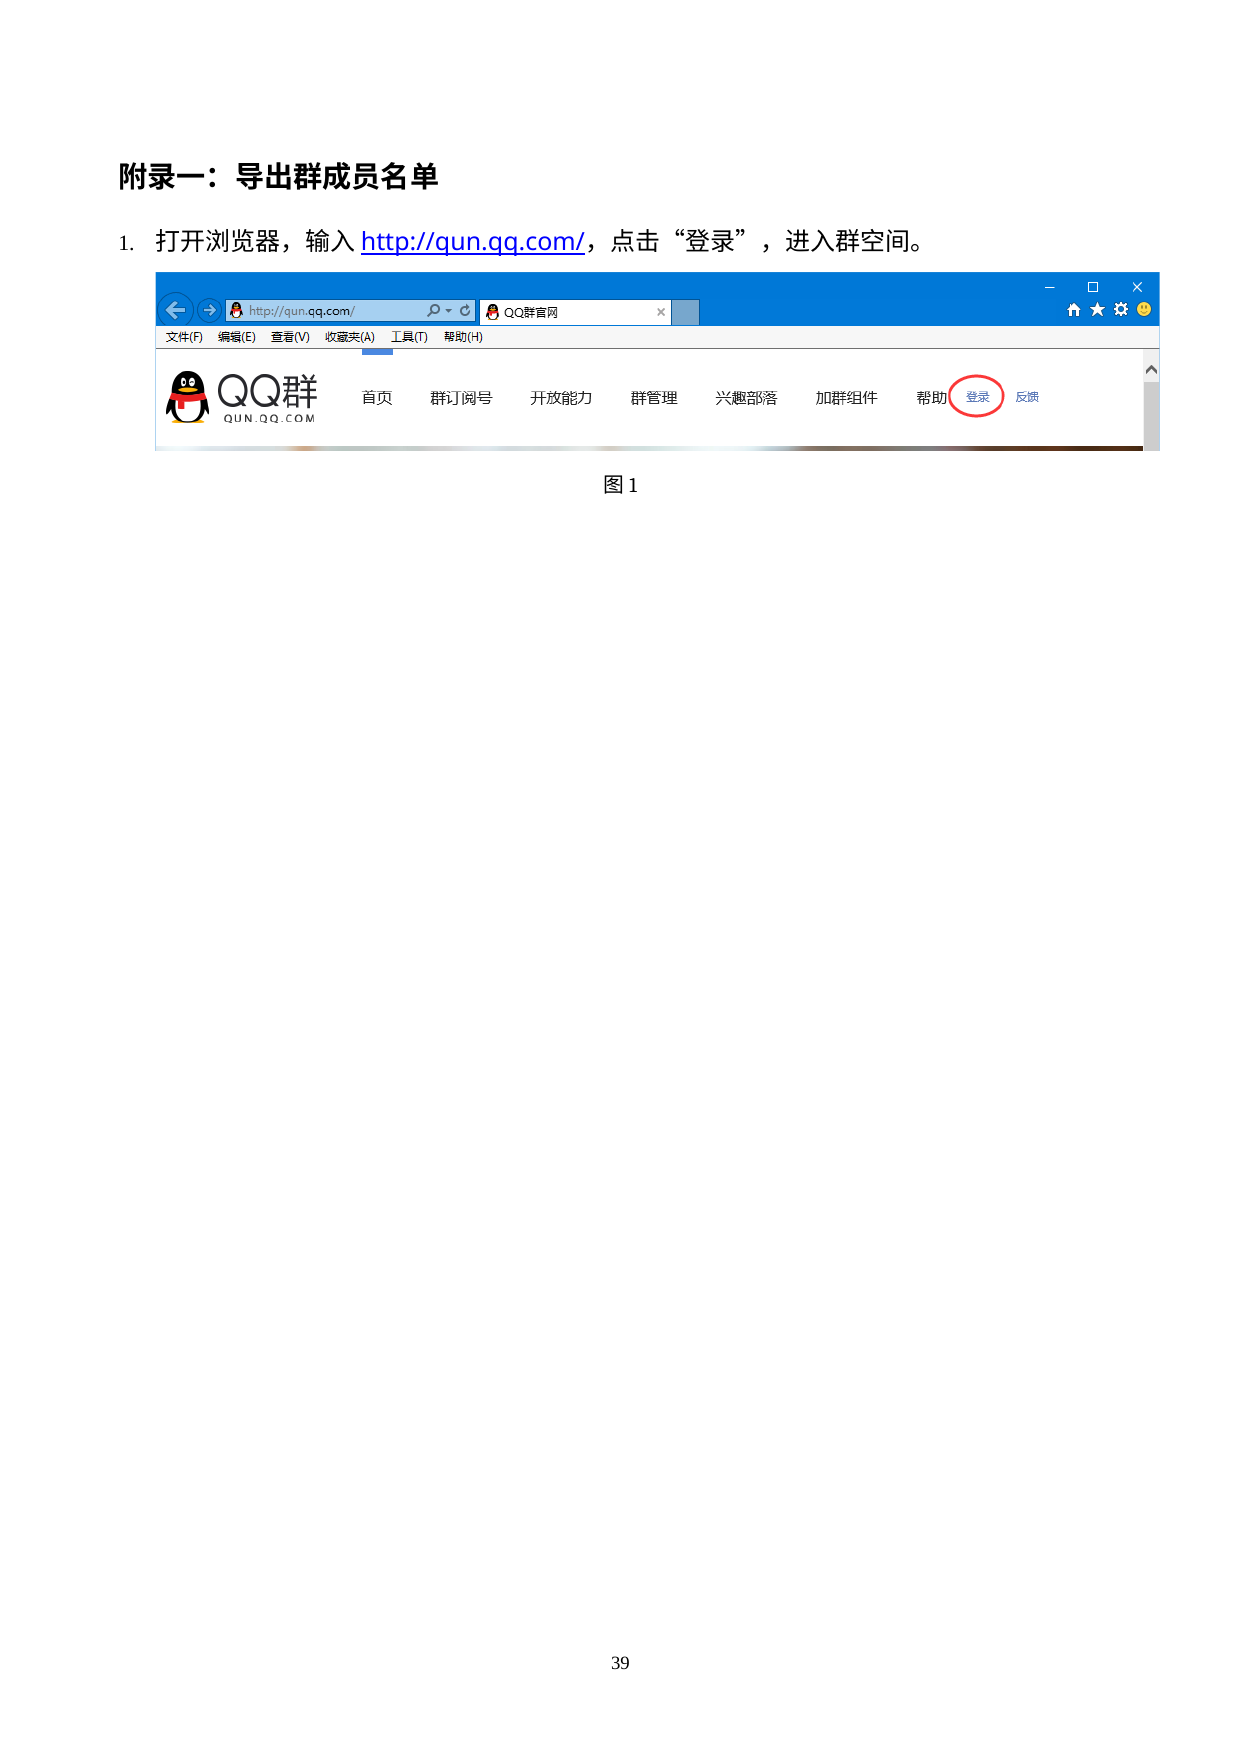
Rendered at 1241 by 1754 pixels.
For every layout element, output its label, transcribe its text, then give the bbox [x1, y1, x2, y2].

subtitle 附录一：导出群成员名单 [118, 142, 1122, 207]
picture [155, 272, 1160, 451]
text 图 1 [118, 467, 1122, 500]
